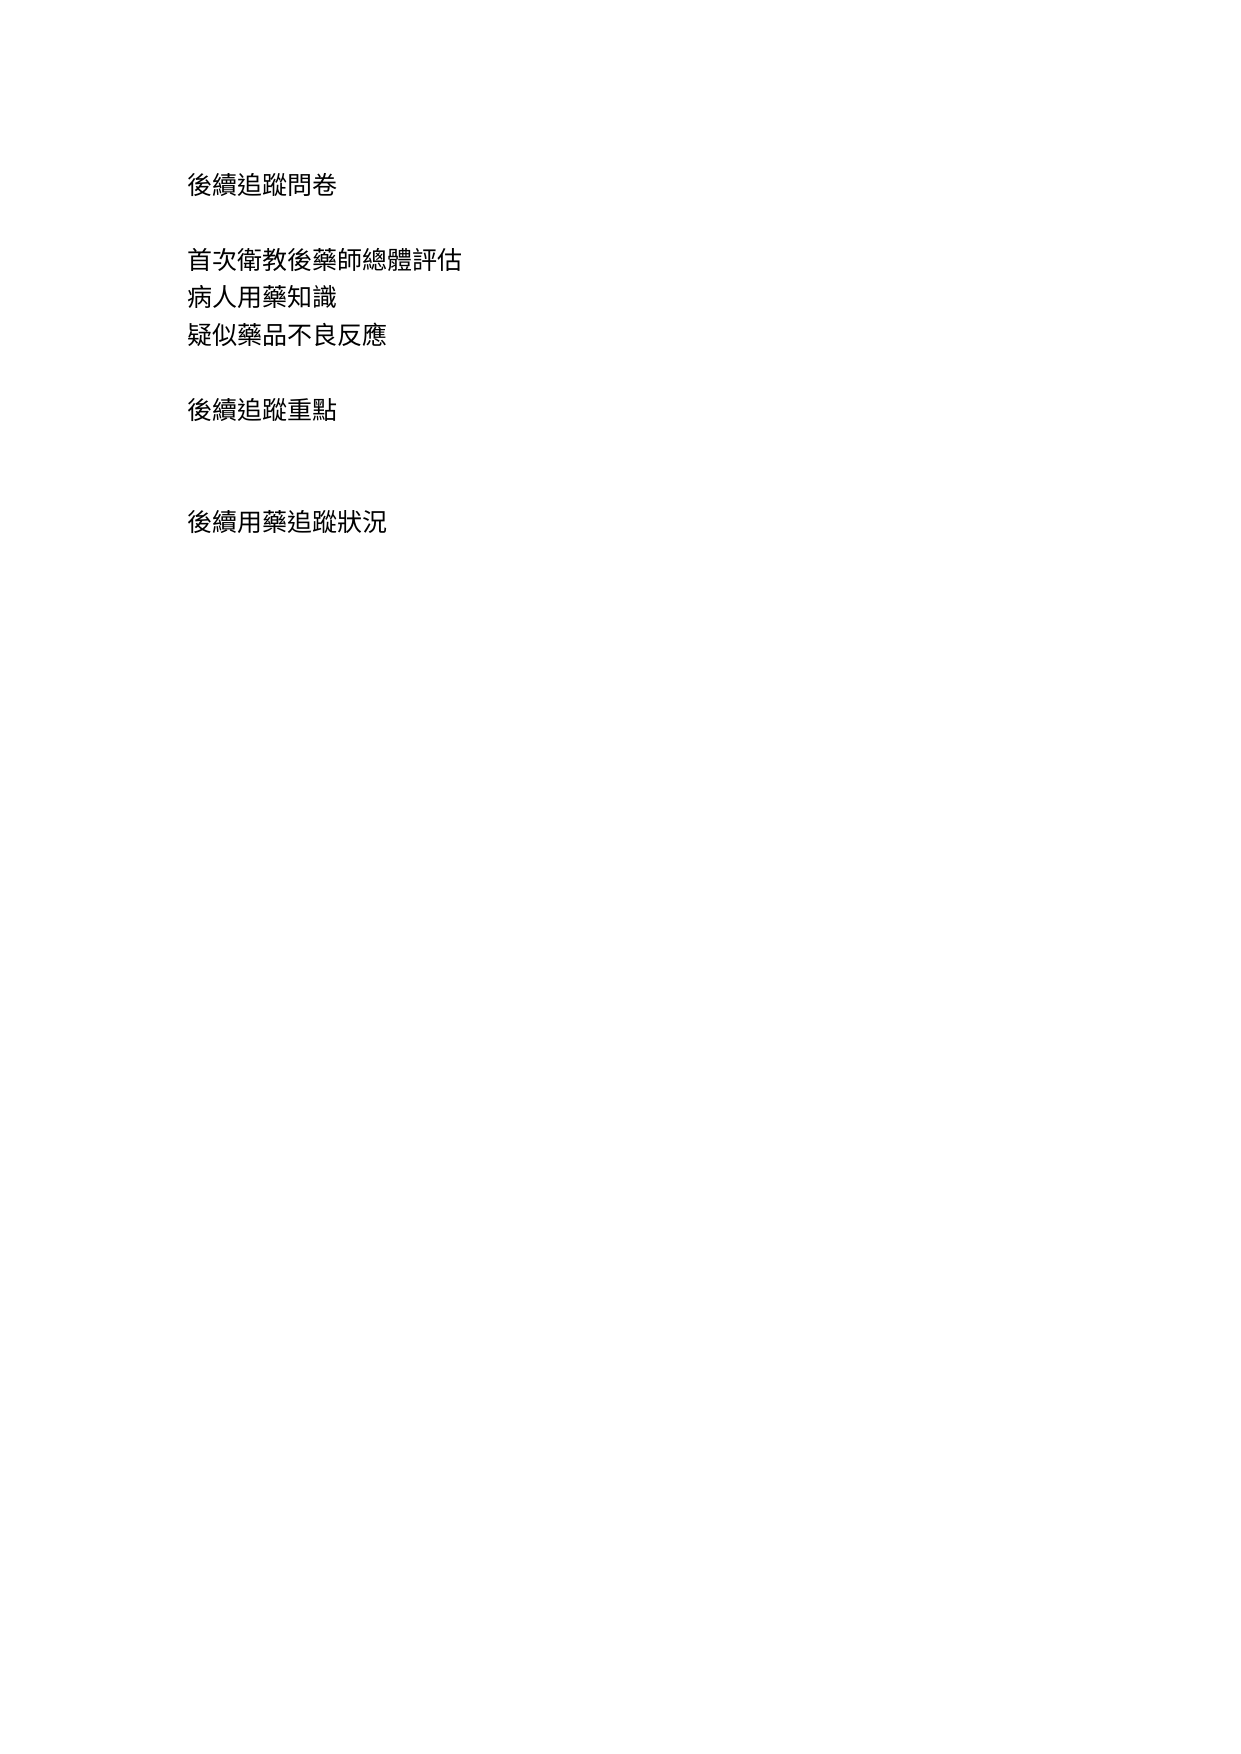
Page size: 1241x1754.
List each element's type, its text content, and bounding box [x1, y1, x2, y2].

text 疑似藥品不良反應 [187, 314, 1053, 352]
text 後續追蹤重點 [187, 389, 1053, 427]
text 病人用藥知識 [187, 277, 1053, 314]
text 後續追蹤問卷 [187, 164, 1053, 202]
text 首次衛教後藥師總體評估 [187, 239, 1053, 277]
text 後續用藥追蹤狀況 [187, 502, 1053, 539]
